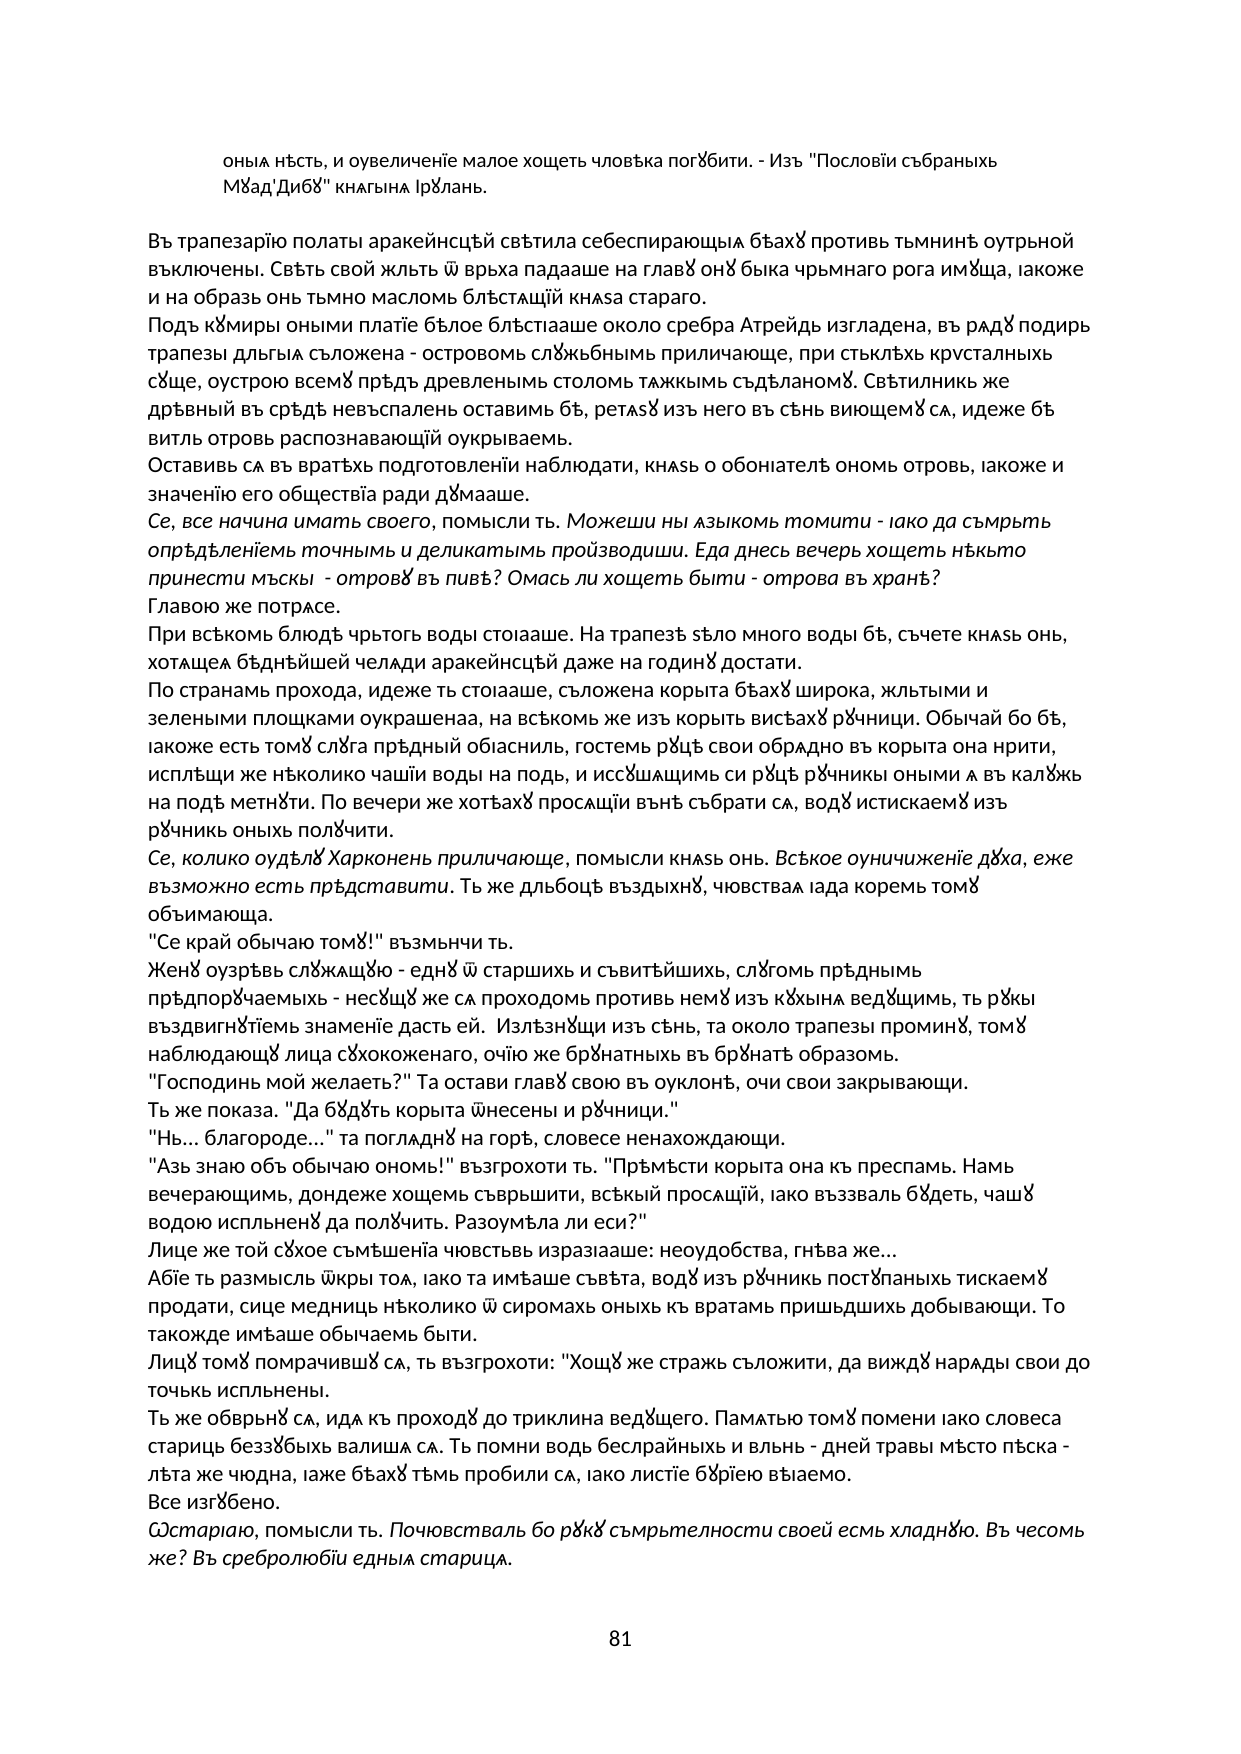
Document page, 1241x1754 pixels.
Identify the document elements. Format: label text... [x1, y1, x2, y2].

text "Се край обычаю томꙋ!" възмьнчи ть. [148, 927, 1093, 955]
text Подъ кꙋмиры оными платïе бѣлое блѣстıааше около сребра Атрейдь изгладена, въ рѧдꙋ подирь трапезы дльгыѧ съложена - островомь слꙋжьбнымь приличающе, при стьклѣхь крѵсталныхь сꙋще, оустрою всемꙋ прѣдъ древленымь столомь тѧжкымь съдѣланомꙋ. Свѣтилникь же дрѣвный въ срѣдѣ невъспалень оставимь бѣ, ретѧѕꙋ изъ него въ сѣнь виющемꙋ сѧ, идеже бѣ витль отровь распознавающïй оукрываемь. [148, 311, 1093, 451]
text Главою же потрѧсе. [148, 591, 1093, 619]
text Въ трапезарïю полаты аракейнсцѣй свѣтила себеспирающыѧ бѣахꙋ противь тьмнинѣ оутрьной въключены. Свѣть свой жльть ѿ врьха падааше на главꙋ онꙋ быка чрьмнаго рога имꙋща, ıакоже и на образь онь тьмно масломь блѣстѧщïй кнѧѕа стараго. [148, 226, 1093, 311]
text Се, все начина имать своего, помысли ть. Можеши ны ѧзыкомь томити - ıако да съмрьть опрѣдѣленïемь точнымь и деликатымь пройзводиши. Еда днесь вечерь хощеть нѣкьто принести мъскы - отровꙋ въ пивѣ? Омась ли хощеть быти - отрова въ хранѣ? [148, 507, 1093, 591]
text "Господинь мой желаеть?" Та остави главꙋ свою въ оуклонѣ, очи свои закрывающи. [148, 1067, 1093, 1095]
text Женꙋ оузрѣвь слꙋжѧщꙋю - еднꙋ ѿ старшихь и съвитѣйшихь, слꙋгомь прѣднымь прѣдпорꙋчаемыхь - несꙋщꙋ же сѧ проходомь противь немꙋ изъ кꙋхынѧ ведꙋщимь, ть рꙋкы въздвигнꙋтïемь знаменïе дасть ей. Излѣзнꙋщи изъ сѣнь, та около трапезы проминꙋ, томꙋ наблюдающꙋ лица сꙋхокоженаго, очïю же брꙋнатныхь въ брꙋнатѣ образомь. [148, 955, 1093, 1067]
text Лице же той сꙋхое съмѣшенïа чювстьвь изразıааше: неоудобства, гнѣва же... [148, 1235, 1093, 1263]
text Се, колико оудѣлꙋ Харконень приличающе, помысли кнѧѕь онь. Всѣкое оуничиженïе дꙋха, еже възможно есть прѣдставити. Ть же дльбоцѣ въздыхнꙋ, чювстваѧ ıада коремь томꙋ объимающа. [148, 843, 1093, 927]
text По странамь прохода, идеже ть стоıааше, съложена корыта бѣахꙋ широка, жльтыми и зелеными площками оукрашенаа, на всѣкомь же изъ корыть висѣахꙋ рꙋчници. Обычай бо бѣ, ıакоже есть томꙋ слꙋга прѣдный обıасниль, гостемь рꙋцѣ свои обрѧдно въ корыта она нрити, исплѣщи же нѣколико чашïи воды на подь, и иссꙋшѧщимь си рꙋцѣ рꙋчникы оными ѧ въ калꙋжь на подѣ метнꙋти. По вечери же хотѣахꙋ просѧщïи вънѣ събрати сѧ, водꙋ истискаемꙋ изъ рꙋчникь оныхь полꙋчити. [148, 675, 1093, 843]
text Абïе ть размысль ѿкры тоѧ, ıако та имѣаше съвѣта, водꙋ изъ рꙋчникь постꙋпаныхь тискаемꙋ продати, сице медниць нѣколико ѿ сиромахь оныхь къ вратамь пришьдшихь добывающи. То такожде имѣаше обычаемь быти. [148, 1263, 1093, 1347]
text При всѣкомь блюдѣ чрьтогь воды стоıааше. На трапезѣ ѕѣло много воды бѣ, съчете кнѧѕь онь, хотѧщеѧ бѣднѣйшей челѧди аракейнсцѣй даже на годинꙋ достати. [148, 619, 1093, 675]
text Оставивь сѧ въ вратѣхь подготовленïи наблюдати, кнѧѕь о обонıателѣ ономь отровь, ıакоже и значенïю его обществïа ради дꙋмааше. [148, 451, 1093, 507]
text Лицꙋ томꙋ помрачившꙋ сѧ, ть възгрохоти: "Хощꙋ же стражь съложити, да виждꙋ нарѧды свои до точькь испльнены. [148, 1347, 1093, 1403]
text Все изгꙋбено. [148, 1487, 1093, 1515]
text Ть же показа. "Да бꙋдꙋть корыта ѿнесены и рꙋчници." [148, 1095, 1093, 1123]
text Ѡстарıаю, помысли ть. Почювстваль бо рꙋкꙋ съмрьтелности своей есмь хладнꙋю. Въ чесомь же? Въ сребролюбïи едныѧ старицѧ. [148, 1515, 1093, 1571]
text "Нь... благороде..." та поглѧднꙋ на горѣ, словесе ненахождающи. [148, 1123, 1093, 1151]
